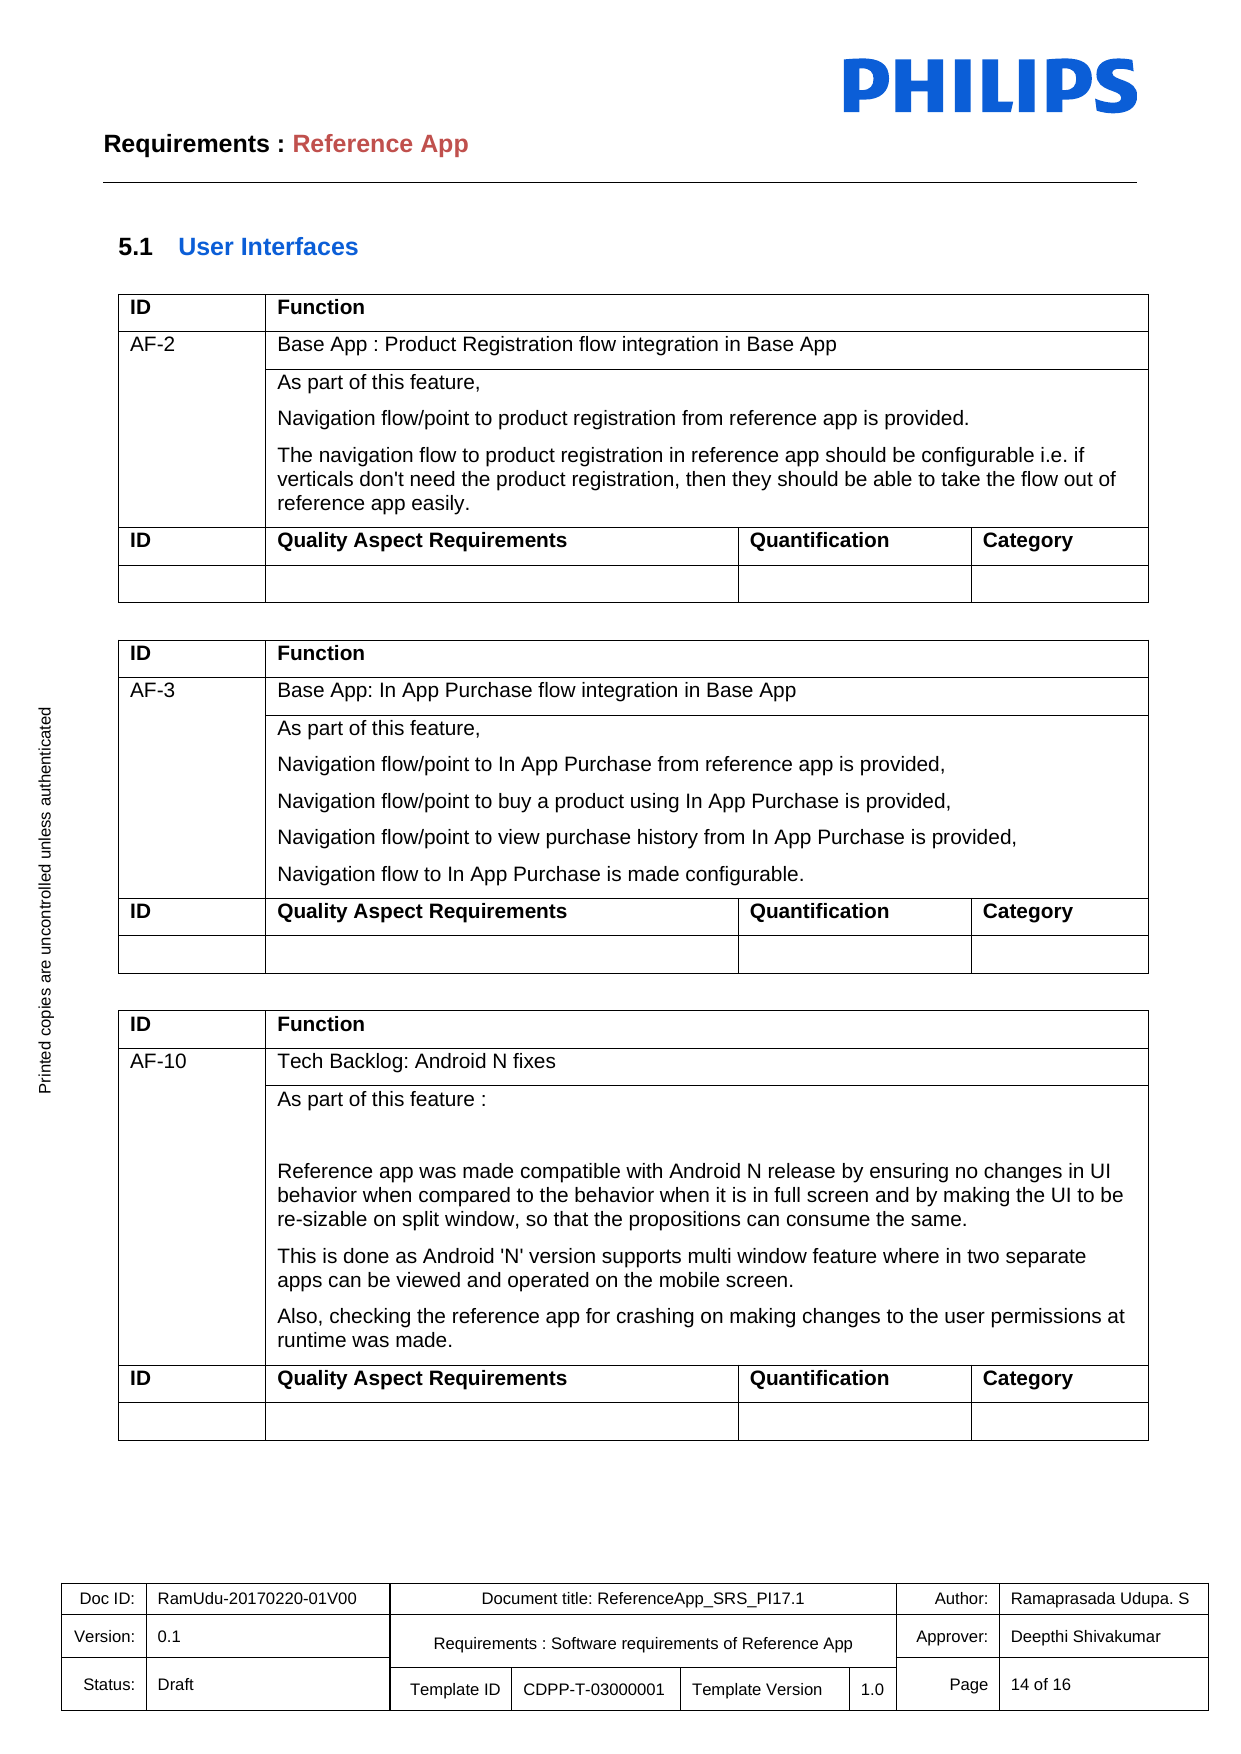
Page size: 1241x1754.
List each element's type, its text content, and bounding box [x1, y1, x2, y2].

table_cell [739, 566, 971, 602]
table_cell Quality Aspect Requirements [266, 1366, 738, 1402]
table_cell [739, 1403, 971, 1439]
table_cell Category [972, 899, 1148, 935]
table_cell [972, 1403, 1148, 1439]
table_cell [972, 566, 1148, 602]
table_cell [972, 936, 1148, 973]
table_cell As part of this feature, Navigation flow/point to product registration from reference app is provided. The navigation flow to product registration in reference app should be configurable i.e. if verticals don't need the product registration, then they should be able to take the flow out of reference app easily. [266, 370, 1148, 527]
table_header Function [266, 1011, 1148, 1048]
table_cell ID [119, 528, 265, 564]
table_header Function [266, 641, 1148, 677]
subtitle User Interfaces [118, 232, 1122, 261]
table_cell [119, 566, 265, 602]
table_cell As part of this feature, Navigation flow/point to In App Purchase from reference app is provided, Navigation flow/point to buy a product using In App Purchase is provided, Navigation flow/point to view purchase history from In App Purchase is provided, Navigation flow to In App Purchase is made configurable. [266, 716, 1148, 898]
table_cell Category [972, 528, 1148, 564]
table_cell [266, 1403, 738, 1439]
table_cell [119, 1403, 265, 1439]
table_cell Quality Aspect Requirements [266, 899, 738, 935]
table_cell [119, 936, 265, 973]
table_cell ID [119, 899, 265, 935]
table_cell Quantification [739, 1366, 971, 1402]
table_header ID [119, 641, 265, 677]
table_cell [739, 936, 971, 973]
table_cell AF-2 [119, 332, 265, 527]
table_cell Quantification [739, 899, 971, 935]
table_header ID [119, 295, 265, 331]
table_cell As part of this feature : Reference app was made compatible with Android N release by ensuring no changes in UI behavior when compared to the behavior when it is in full screen and by making the UI to be re-sizable on split window, so that the propositions can consume the same. This is done as Android 'N' version supports multi window feature where in two separate apps can be viewed and operated on the mobile screen. Also, checking the reference app for crashing on making changes to the user permissions at runtime was made. [266, 1086, 1148, 1364]
table_cell AF-3 [119, 678, 265, 898]
table_cell Base App: In App Purchase flow integration in Base App [266, 678, 1148, 714]
table_cell Tech Backlog: Android N fixes [266, 1049, 1148, 1085]
table_cell [266, 936, 738, 973]
table_header Function [266, 295, 1148, 331]
table_cell [266, 566, 738, 602]
table_cell Category [972, 1366, 1148, 1402]
table_cell Quantification [739, 528, 971, 564]
table_cell Base App : Product Registration flow integration in Base App [266, 332, 1148, 369]
table_cell AF-10 [119, 1049, 265, 1364]
table_cell Quality Aspect Requirements [266, 528, 738, 564]
table_cell ID [119, 1366, 265, 1402]
table_header ID [119, 1011, 265, 1048]
